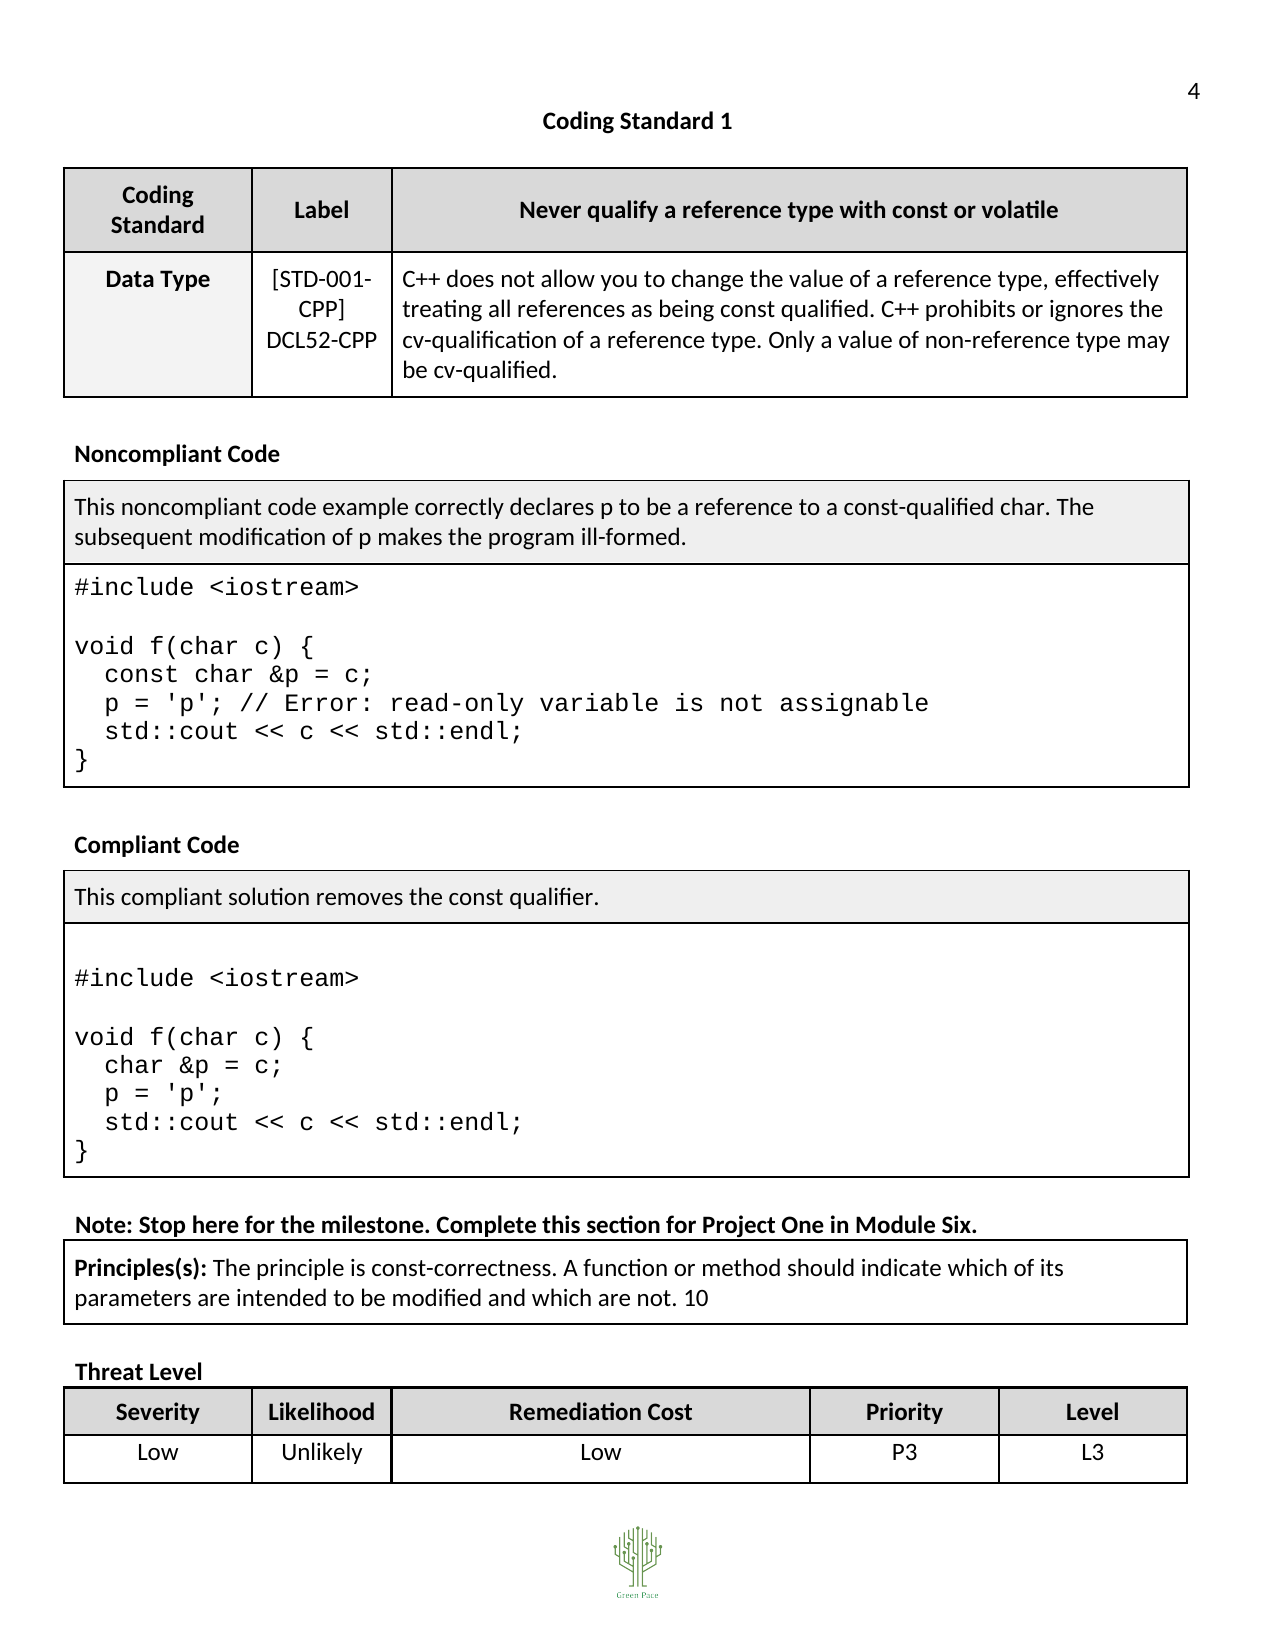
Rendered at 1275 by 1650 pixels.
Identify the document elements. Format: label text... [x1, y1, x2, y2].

table_header Coding Standard [65, 169, 251, 251]
table_cell This noncompliant code example correctly declares p to be a reference to a const-qualified char. The subsequent modification of p makes the program ill-formed. [65, 481, 1188, 562]
table_cell P3 [811, 1436, 998, 1482]
table_header Never qualify a reference type with const or volatile [393, 169, 1186, 251]
table_cell L3 [1000, 1436, 1186, 1482]
table_cell This compliant solution removes the const qualifier. [65, 871, 1188, 922]
table_cell #include <iostream> void f(char c) { char &p = c; p = 'p'; std::cout << c << std::endl; } [65, 924, 1188, 1176]
table_cell C++ does not allow you to change the value of a reference type, effectively treating all references as being const qualified. C++ prohibits or ignores the cv-qualification of a reference type. Only a value of non-reference type may be cv-qualified. [393, 253, 1186, 396]
table_header Priority [811, 1389, 998, 1434]
table_cell Low [65, 1436, 251, 1482]
table_cell Data Type [65, 253, 251, 396]
table_header Label [253, 169, 391, 251]
table_header Remediation Cost [393, 1389, 809, 1434]
text Note: Stop here for the milestone. Complete this section for Project One in Module Six. [75, 1209, 1200, 1239]
table_cell #include <iostream> void f(char c) { const char &p = c; p = 'p'; // Error: read-only variable is not assignable std::cout << c << std::endl; } [65, 565, 1188, 786]
table_header Noncompliant Code [64, 428, 1189, 479]
table_header Principles(s): The principle is const-correctness. A function or method should indicate which of its parameters are intended to be modified and which are not. 10 [65, 1241, 1186, 1323]
table_header Compliant Code [64, 819, 1189, 870]
text Threat Level [75, 1356, 1200, 1386]
table_header Likelihood [253, 1389, 390, 1434]
table_header Level [1000, 1389, 1186, 1434]
table_header Severity [65, 1389, 251, 1434]
table_cell Unlikely [253, 1436, 390, 1482]
table_cell Low [393, 1436, 809, 1482]
table_cell [STD-001-CPP] DCL52-CPP [253, 253, 391, 396]
picture [605, 1521, 670, 1606]
subtitle Coding Standard 1 [75, 106, 1200, 136]
